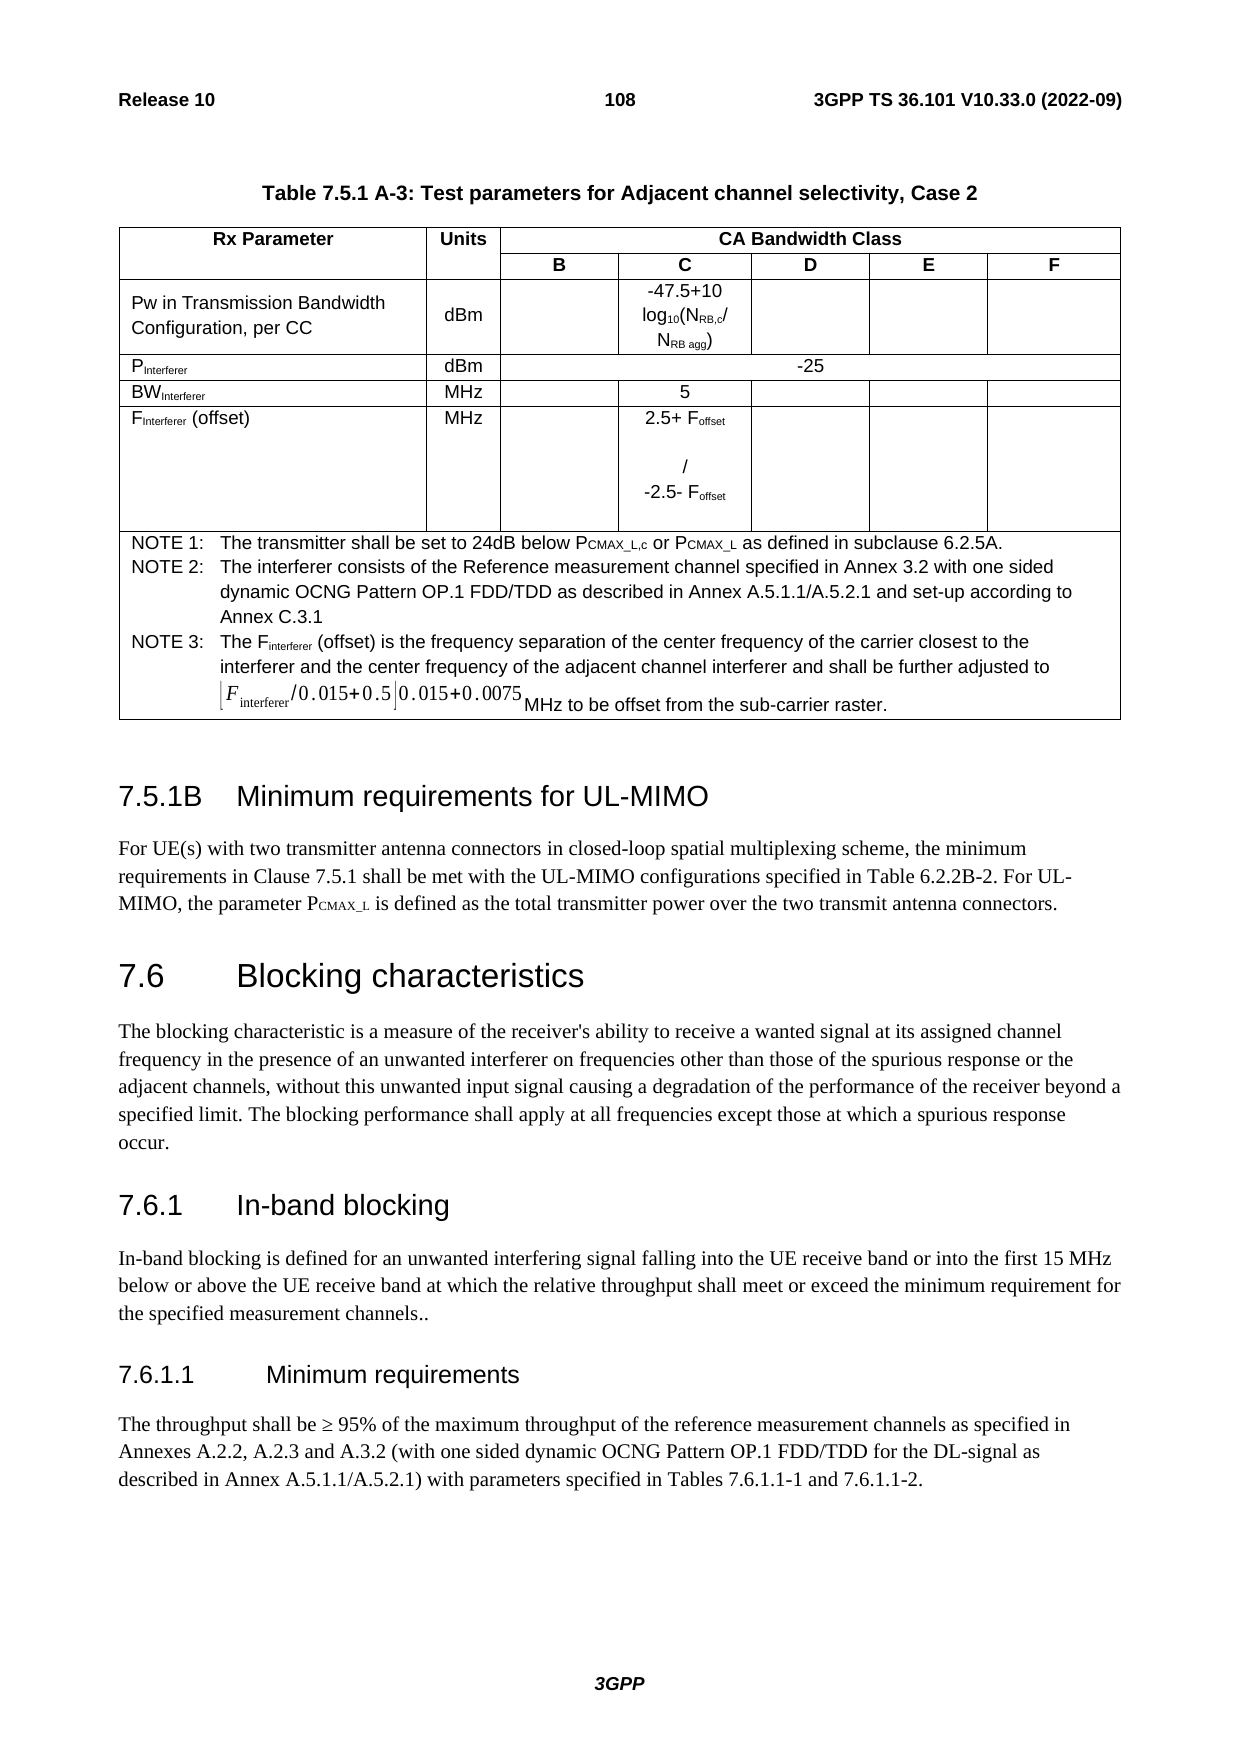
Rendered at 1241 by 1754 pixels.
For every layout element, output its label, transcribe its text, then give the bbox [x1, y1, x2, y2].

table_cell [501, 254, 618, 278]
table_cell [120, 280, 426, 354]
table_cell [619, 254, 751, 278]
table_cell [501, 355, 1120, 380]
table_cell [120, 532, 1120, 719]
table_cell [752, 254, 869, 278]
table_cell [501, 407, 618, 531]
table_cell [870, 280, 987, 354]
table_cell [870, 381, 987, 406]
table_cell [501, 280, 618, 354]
subtitle 7.6 Blocking characteristics [118, 956, 1122, 995]
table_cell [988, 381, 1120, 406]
text In-band blocking is defined for an unwanted interfering signal falling into the UE receive band or into the first 15 MHz below or above the UE receive band at which the relative throughput shall meet or exceed the minimum requirement for the specified measurement channels.. [118, 1246, 1122, 1325]
text Table 7.5.1 A-3: Test parameters for Adjacent channel selectivity, Case 2 [118, 181, 1122, 204]
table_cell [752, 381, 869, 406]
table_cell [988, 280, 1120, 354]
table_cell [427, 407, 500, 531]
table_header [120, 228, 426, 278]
text For UE(s) with two transmitter antenna connectors in closed-loop spatial multiplexing scheme, the minimum requirements in Clause 7.5.1 shall be met with the UL-MIMO configurations specified in Table 6.2.2B-2. For UL-MIMO, the parameter PCMAX_L is defined as the total transmitter power over the two transmit antenna connectors. [118, 836, 1122, 915]
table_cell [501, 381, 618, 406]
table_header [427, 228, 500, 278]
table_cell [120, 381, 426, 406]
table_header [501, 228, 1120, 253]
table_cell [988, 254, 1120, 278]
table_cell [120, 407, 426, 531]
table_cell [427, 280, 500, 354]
text The throughput shall be ≥ 95% of the maximum throughput of the reference measurement channels as specified in Annexes A.2.2, A.2.3 and A.3.2 (with one sided dynamic OCNG Pattern OP.1 FDD/TDD for the DL-signal as described in Annex A.5.1.1/A.5.2.1) with parameters specified in Tables 7.6.1.1-1 and 7.6.1.1-2. [118, 1412, 1122, 1491]
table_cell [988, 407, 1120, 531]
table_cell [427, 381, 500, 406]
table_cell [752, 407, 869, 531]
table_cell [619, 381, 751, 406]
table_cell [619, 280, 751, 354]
subtitle 7.6.1.1 Minimum requirements [118, 1360, 1122, 1388]
text The blocking characteristic is a measure of the receiver's ability to receive a wanted signal at its assigned channel frequency in the presence of an unwanted interferer on frequencies other than those of the spurious response or the adjacent channels, without this unwanted input signal causing a degradation of the performance of the receiver beyond a specified limit. The blocking performance shall apply at all frequencies except those at which a spurious response occur. [118, 1019, 1122, 1154]
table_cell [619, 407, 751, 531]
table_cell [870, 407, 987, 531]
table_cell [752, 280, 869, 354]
subtitle 7.6.1 In-band blocking [118, 1188, 1122, 1222]
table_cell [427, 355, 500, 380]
subtitle 7.5.1B Minimum requirements for UL-MIMO [118, 779, 1122, 812]
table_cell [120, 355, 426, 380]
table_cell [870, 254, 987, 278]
